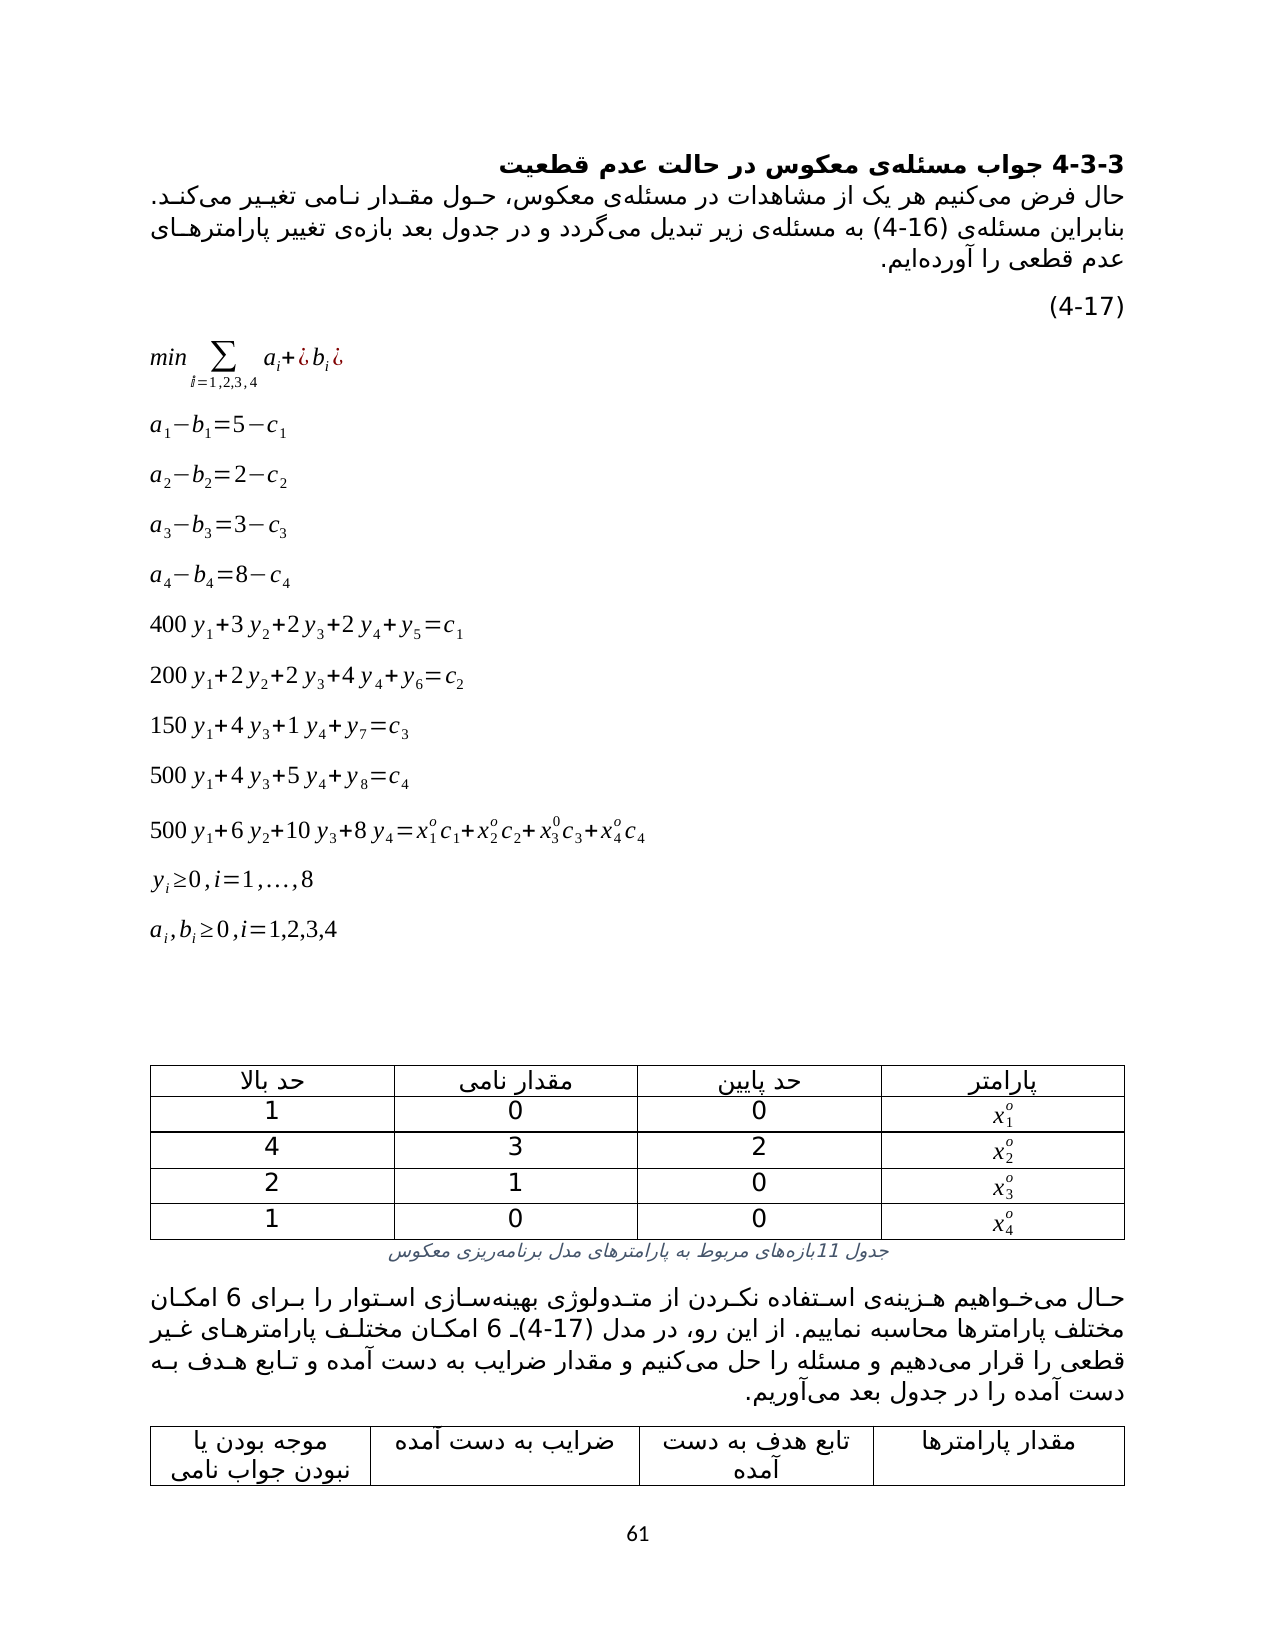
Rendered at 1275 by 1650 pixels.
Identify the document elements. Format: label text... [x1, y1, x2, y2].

table_cell 2 [151, 1169, 394, 1203]
table_cell 2 [638, 1133, 881, 1167]
table_cell [882, 1204, 1124, 1239]
table_header پارامتر [882, 1066, 1124, 1096]
table_header موجه بودن یا نبودن جواب نامی [151, 1427, 370, 1485]
text حال می‌خواهیم هزینه‌ی استفاده نکردن از متدولوژی بهینه‌سازی استوار را برای 6 امکان مختلف پارامترها محاسبه نماییم. از این رو، در مدل (17-4) 6 امکان مختلف پارامترهای غیر قطعی را قرار می‌دهیم و مسئله را حل می‌کنیم و مقدار ضرایب به دست آمده و تابع هدف به دست آمده را در جدول بعد می‌آوریم. [150, 1283, 1125, 1407]
table_cell 1 [395, 1169, 637, 1203]
table_cell 0 [638, 1169, 881, 1203]
text 4-3-3 جواب مسئله‌ی معکوس در حالت عدم قطعیت [150, 150, 1125, 179]
table_header مقدار پارامترها [874, 1427, 1124, 1485]
table_cell [882, 1097, 1124, 1131]
text حال فرض می‌کنیم هر یک از مشاهدات در مسئله‌ی معکوس، حول مقدار نامی تغییر می‌کند. بنابراین مسئله‌ی (16-4) به مسئله‌ی زیر تبدیل می‌گردد و در جدول بعد بازه‌ی تغییر پارامترهای عدم قطعی را آورده‌ایم. [150, 181, 1125, 273]
text (4-17) [150, 292, 1125, 322]
table_header حد پایین [638, 1066, 881, 1096]
table_header ضرایب به دست آمده [371, 1427, 639, 1485]
table_cell [882, 1133, 1124, 1167]
table_cell 4 [151, 1133, 394, 1167]
table_cell 3 [395, 1133, 637, 1167]
table_header مقدار نامی [395, 1066, 637, 1096]
table_cell 1 [151, 1097, 394, 1131]
table_cell 0 [395, 1204, 637, 1239]
table_cell [882, 1169, 1124, 1203]
table_cell 0 [638, 1204, 881, 1239]
table_header تابع هدف به دست آمده [640, 1427, 873, 1485]
table_header حد بالا [151, 1066, 394, 1096]
table_cell 1 [151, 1204, 394, 1239]
table_cell 0 [638, 1097, 881, 1131]
text جدول 11بازه‌های مربوط به پارامترهای مدل برنامه‌ریزی معکوس [150, 1240, 1125, 1262]
table_cell 0 [395, 1097, 637, 1131]
